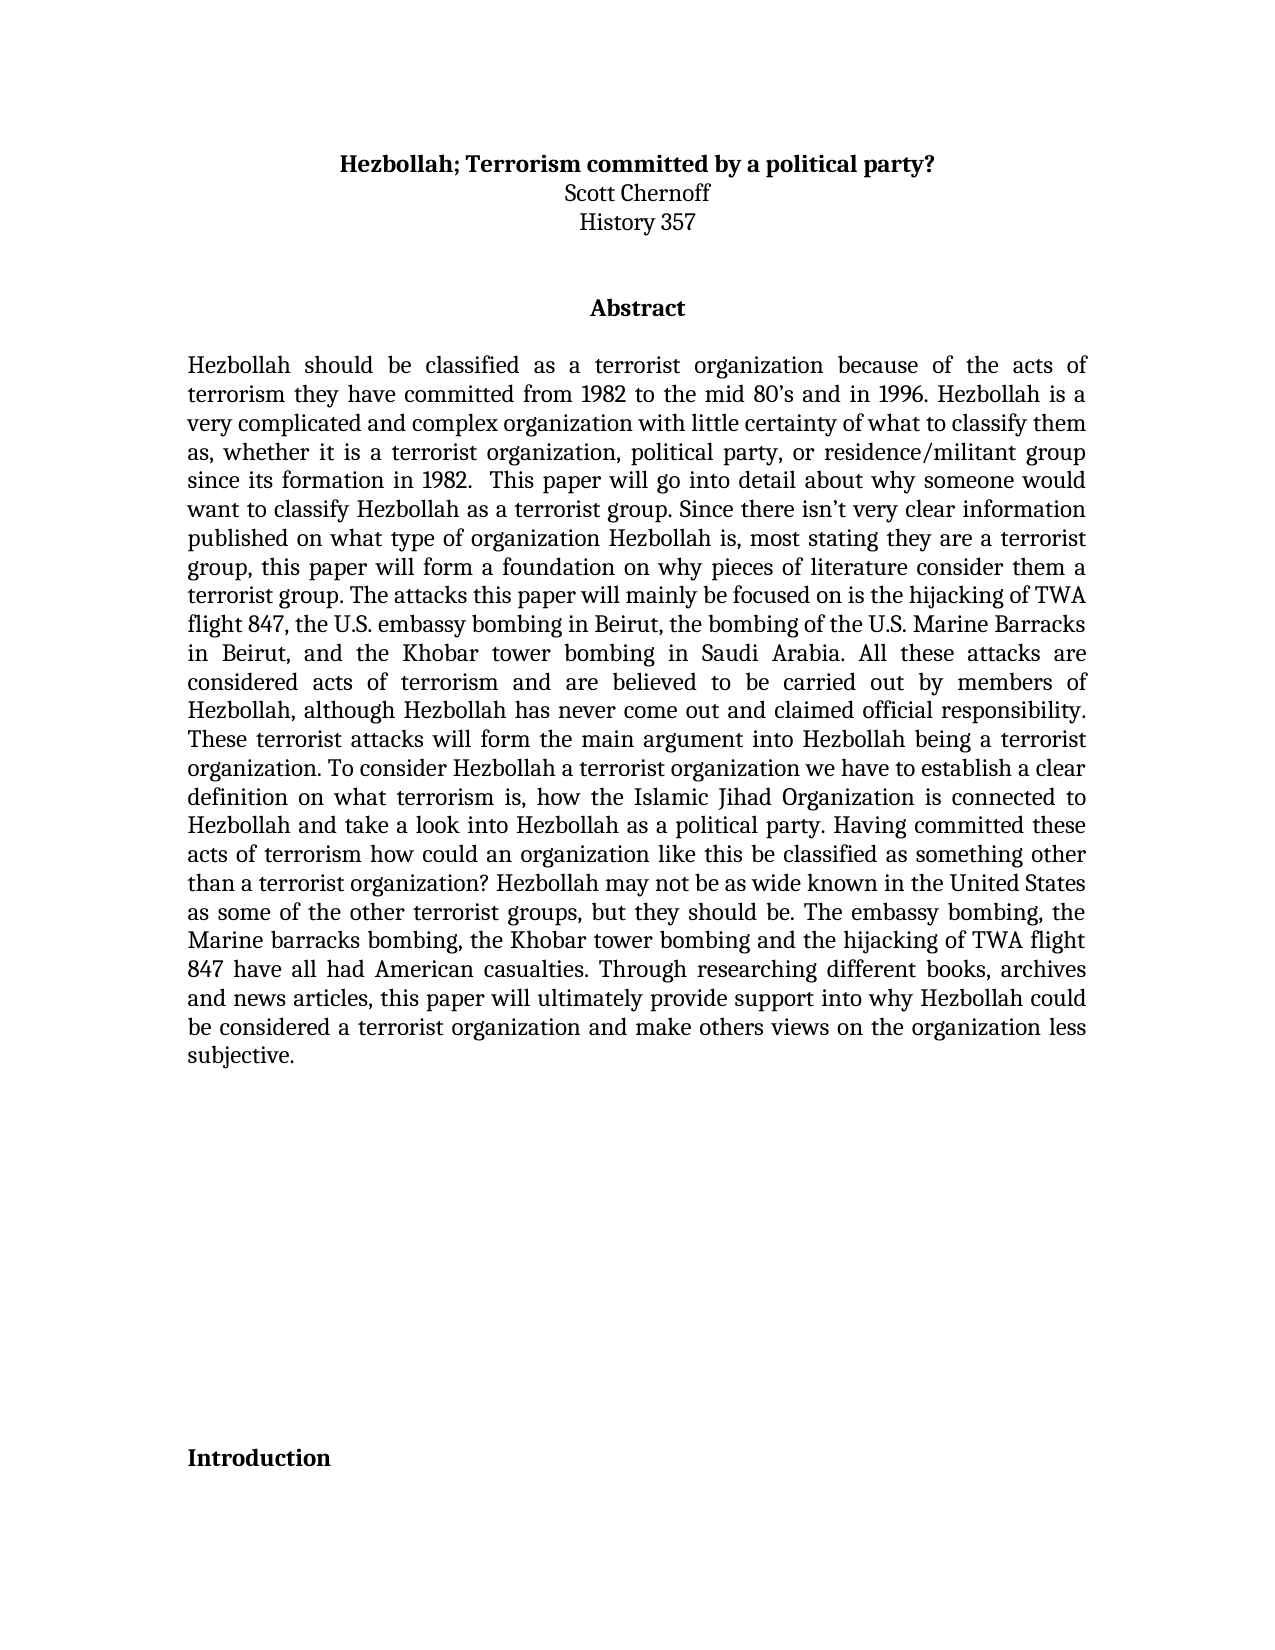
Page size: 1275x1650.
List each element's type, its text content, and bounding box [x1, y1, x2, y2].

text Hezbollah should be classified as a terrorist organization because of the acts of terrorism they have committed from 1982 to the mid 80’s and in 1996. Hezbollah is a very complicated and complex organization with little certainty of what to classify them as, whether it is a terrorist organization, political party, or residence/militant group since its formation in 1982. This paper will go into detail about why someone would want to classify Hezbollah as a terrorist group. Since there isn’t very clear information published on what type of organization Hezbollah is, most stating they are a terrorist group, this paper will form a foundation on why pieces of literature consider them a terrorist group. The attacks this paper will mainly be focused on is the hijacking of TWA flight 847, the U.S. embassy bombing in Beirut, the bombing of the U.S. Marine Barracks in Beirut, and the Khobar tower bombing in Saudi Arabia. All these attacks are considered acts of terrorism and are believed to be carried out by members of Hezbollah, although Hezbollah has never come out and claimed official responsibility. These terrorist attacks will form the main argument into Hezbollah being a terrorist organization. To consider Hezbollah a terrorist organization we have to establish a clear definition on what terrorism is, how the Islamic Jihad Organization is connected to Hezbollah and take a look into Hezbollah as a political party. Having committed these acts of terrorism how could an organization like this be classified as something other than a terrorist organization? Hezbollah may not be as wide known in the United States as some of the other terrorist groups, but they should be. The embassy bombing, the Marine barracks bombing, the Khobar tower bombing and the hijacking of TWA flight 847 have all had American casualties. Through researching different books, archives and news articles, this paper will ultimately provide support into why Hezbollah could be considered a terrorist organization and make others views on the organization less subjective. [187, 351, 1087, 1070]
text Abstract [187, 294, 1087, 322]
text History 357 [187, 207, 1087, 236]
text Introduction [187, 1444, 1087, 1472]
text Scott Chernoff [187, 179, 1087, 207]
text Hezbollah; Terrorism committed by a political party? [187, 150, 1087, 179]
